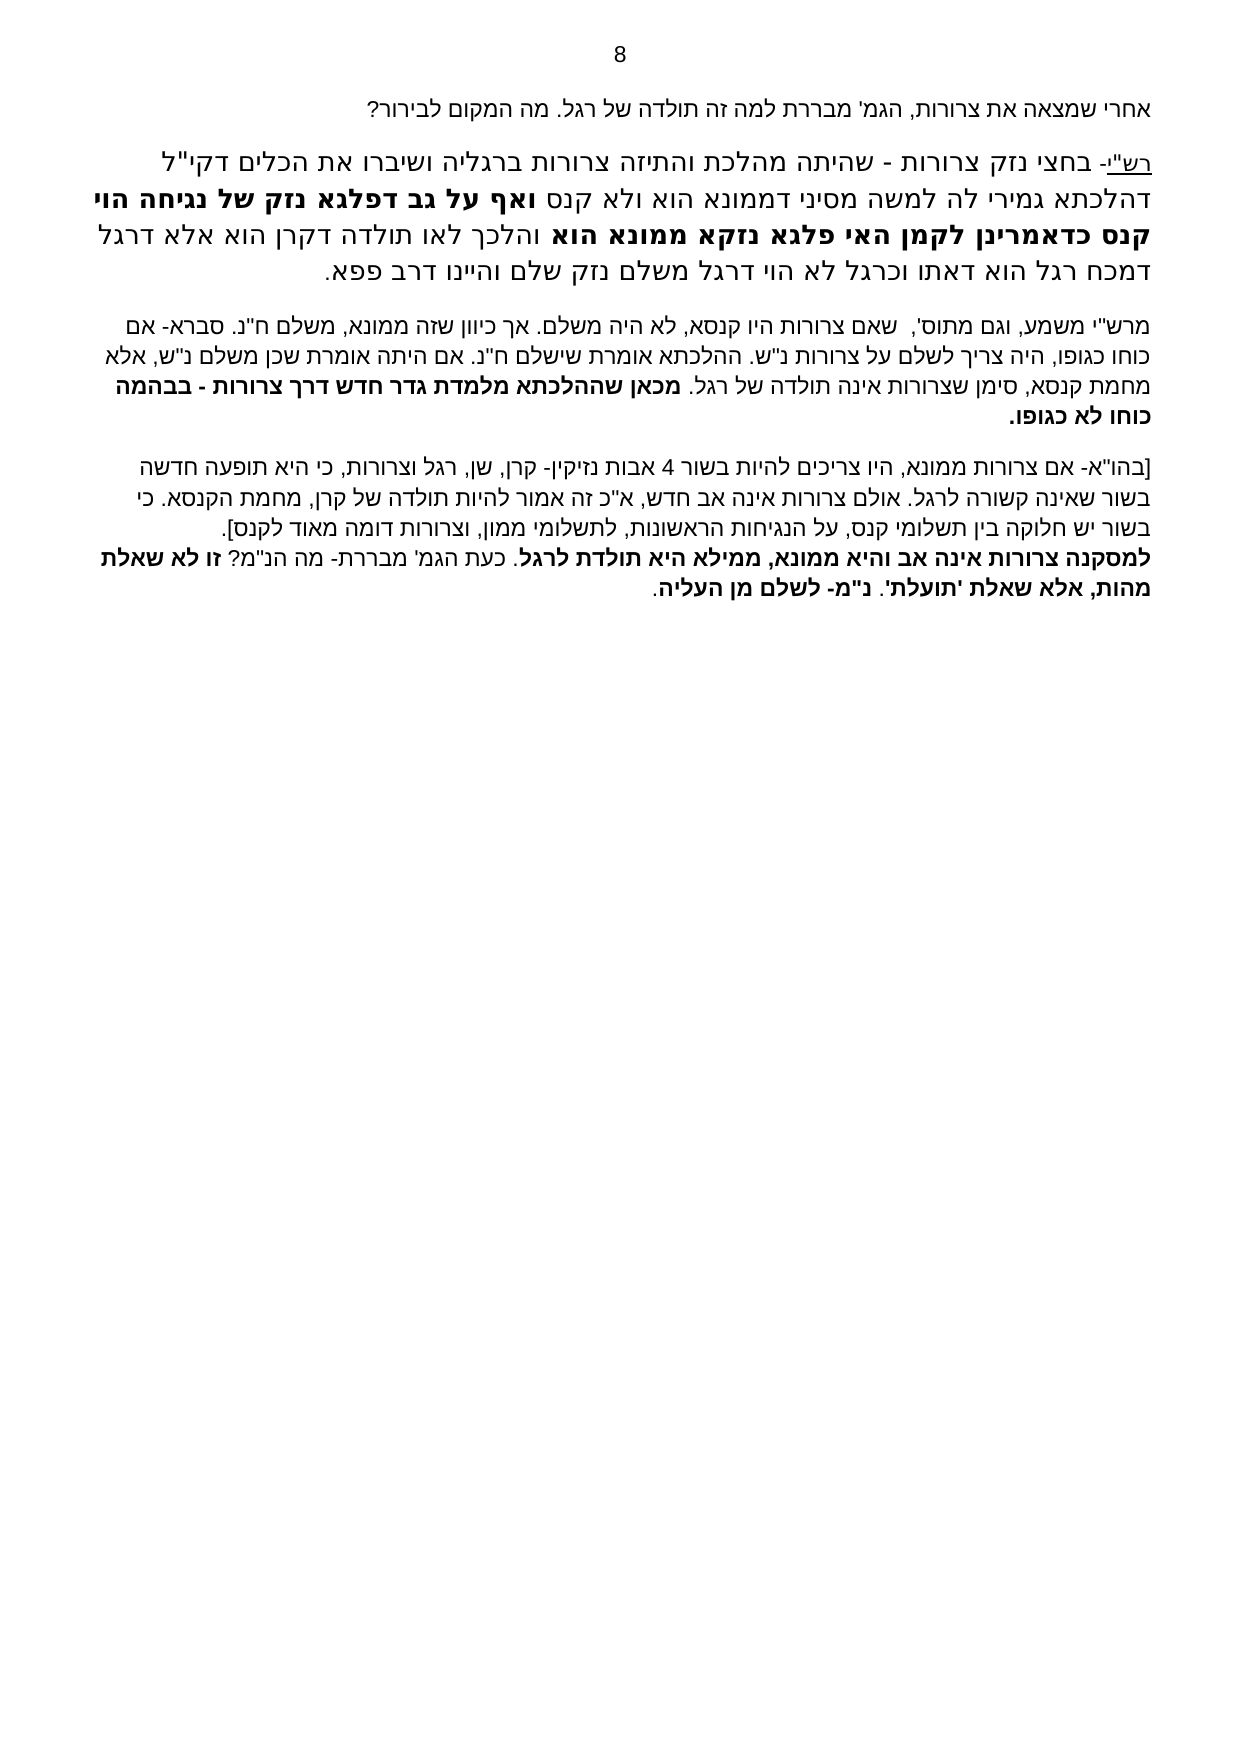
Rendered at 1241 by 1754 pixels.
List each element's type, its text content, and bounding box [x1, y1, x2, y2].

text [בהו"א- אם צרורות ממונא, היו צריכים להיות בשור 4 אבות נזיקין- קרן, שן, רגל וצרורות, כי היא תופעה חדשה בשור שאינה קשורה לרגל. אולם צרורות אינה אב חדש, א"כ זה אמור להיות תולדה של קרן, מחמת הקנסא. כי בשור יש חלוקה בין תשלומי קנס, על הנגיחות הראשונות, לתשלומי ממון, וצרורות דומה מאוד לקנס]. למסקנה צרורות אינה אב והיא ממונא, ממילא היא תולדת לרגל. כעת הגמ' מבררת- מה הנ"מ? זו לא שאלת מהות, אלא שאלת 'תועלת'. נ"מ- לשלם מן העליה. [89, 454, 1152, 601]
text רש"י- בחצי נזק צרורות - שהיתה מהלכת והתיזה צרורות ברגליה ושיברו את הכלים דקי"ל דהלכתא גמירי לה למשה מסיני דממונא הוא ולא קנס ואף על גב דפלגא נזק של נגיחה הוי קנס כדאמרינן לקמן האי פלגא נזקא ממונא הוא והלכך לאו תולדה דקרן הוא אלא דרגל דמכח רגל הוא דאתו וכרגל לא הוי דרגל משלם נזק שלם והיינו דרב פפא. [89, 147, 1152, 287]
text מרש"י משמע, וגם מתוס', שאם צרורות היו קנסא, לא היה משלם. אך כיוון שזה ממונא, משלם ח"נ. סברא- אם כוחו כגופו, היה צריך לשלם על צרורות נ"ש. ההלכתא אומרת שישלם ח"נ. אם היתה אומרת שכן משלם נ"ש, אלא מחמת קנסא, סימן שצרורות אינה תולדה של רגל. מכאן שההלכתא מלמדת גדר חדש דרך צרורות - בבהמה כוחו לא כגופו. [89, 313, 1152, 429]
text אחרי שמצאה את צרורות, הגמ' מבררת למה זה תולדה של רגל. מה המקום לבירור? [89, 96, 1152, 122]
